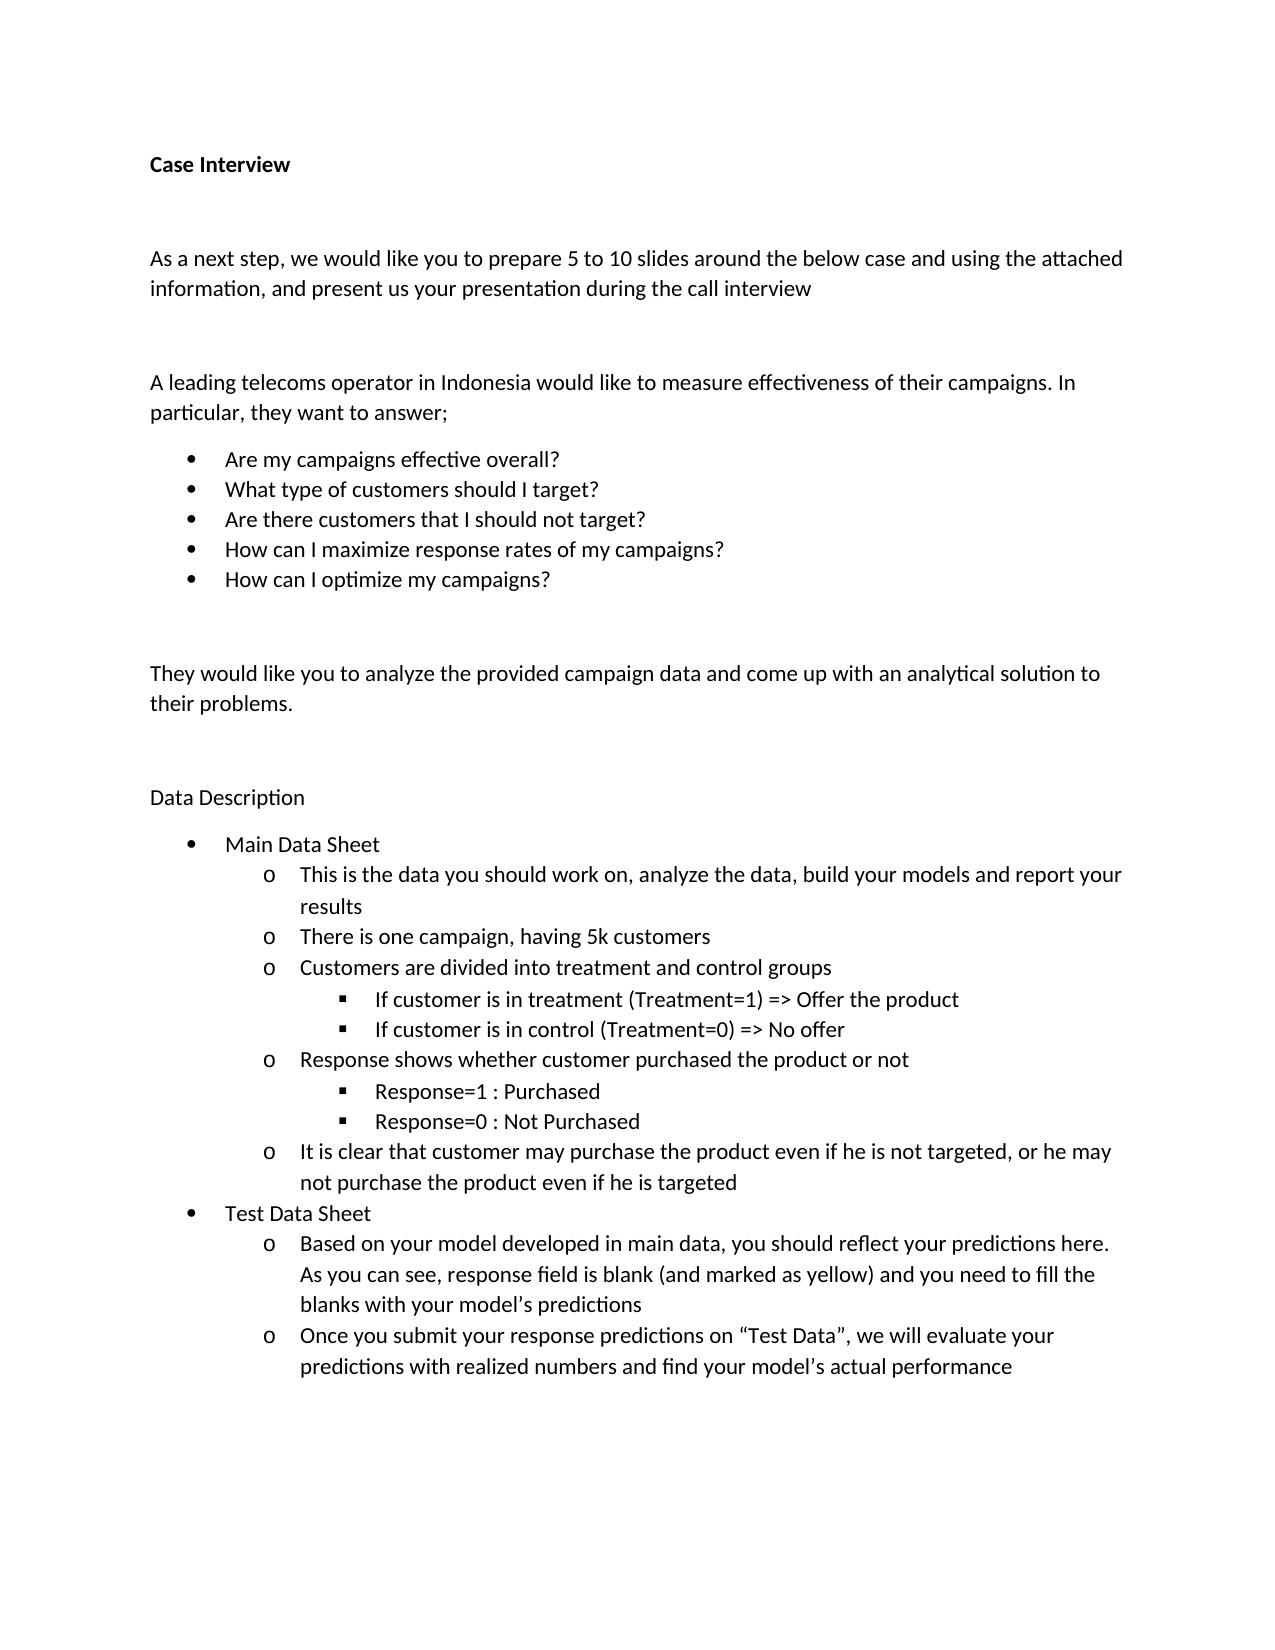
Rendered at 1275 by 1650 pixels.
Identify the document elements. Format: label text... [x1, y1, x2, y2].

list What type of customers should I target? [187, 475, 1125, 503]
list Response=1 : Purchased [337, 1077, 1125, 1105]
text As a next step, we would like you to prepare 5 to 10 slides around the below case and using the attached information, and present us your presentation during the call interview [150, 244, 1125, 302]
text A leading telecoms operator in Indonesia would like to measure effectiveness of their campaigns. In particular, they want to answer; [150, 368, 1125, 426]
list If customer is in control (Treatment=0) => No offer [337, 1015, 1125, 1043]
text Data Description [150, 783, 1125, 811]
list How can I maximize response rates of my campaigns? [187, 535, 1125, 563]
list There is one campaign, having 5k customers [262, 922, 1125, 951]
list Are there customers that I should not target? [187, 505, 1125, 533]
list How can I optimize my campaigns? [187, 566, 1125, 594]
list Main Data Sheet [187, 830, 1125, 858]
list Based on your model developed in main data, you should reflect your predictions here. As you can see, response field is blank (and marked as yellow) and you need to fill the blanks with your model’s predictions [262, 1229, 1125, 1318]
list Response=0 : Not Purchased [337, 1107, 1125, 1135]
list If customer is in treatment (Treatment=1) => Offer the product [337, 985, 1125, 1013]
list It is clear that customer may purchase the product even if he is not targeted, or he may not purchase the product even if he is targeted [262, 1137, 1125, 1197]
text They would like you to analyze the provided campaign data and come up with an analytical solution to their problems. [150, 659, 1125, 718]
list Customers are divided into treatment and control groups [262, 953, 1125, 983]
list Are my campaigns effective overall? [187, 445, 1125, 473]
list Once you submit your response predictions on “Test Data”, we will evaluate your predictions with realized numbers and find your model’s actual performance [262, 1321, 1125, 1380]
list This is the data you should work on, analyze the data, build your models and report your results [262, 860, 1125, 920]
list Test Data Sheet [187, 1199, 1125, 1227]
text Case Interview [150, 150, 1125, 178]
list Response shows whether customer purchased the product or not [262, 1045, 1125, 1074]
